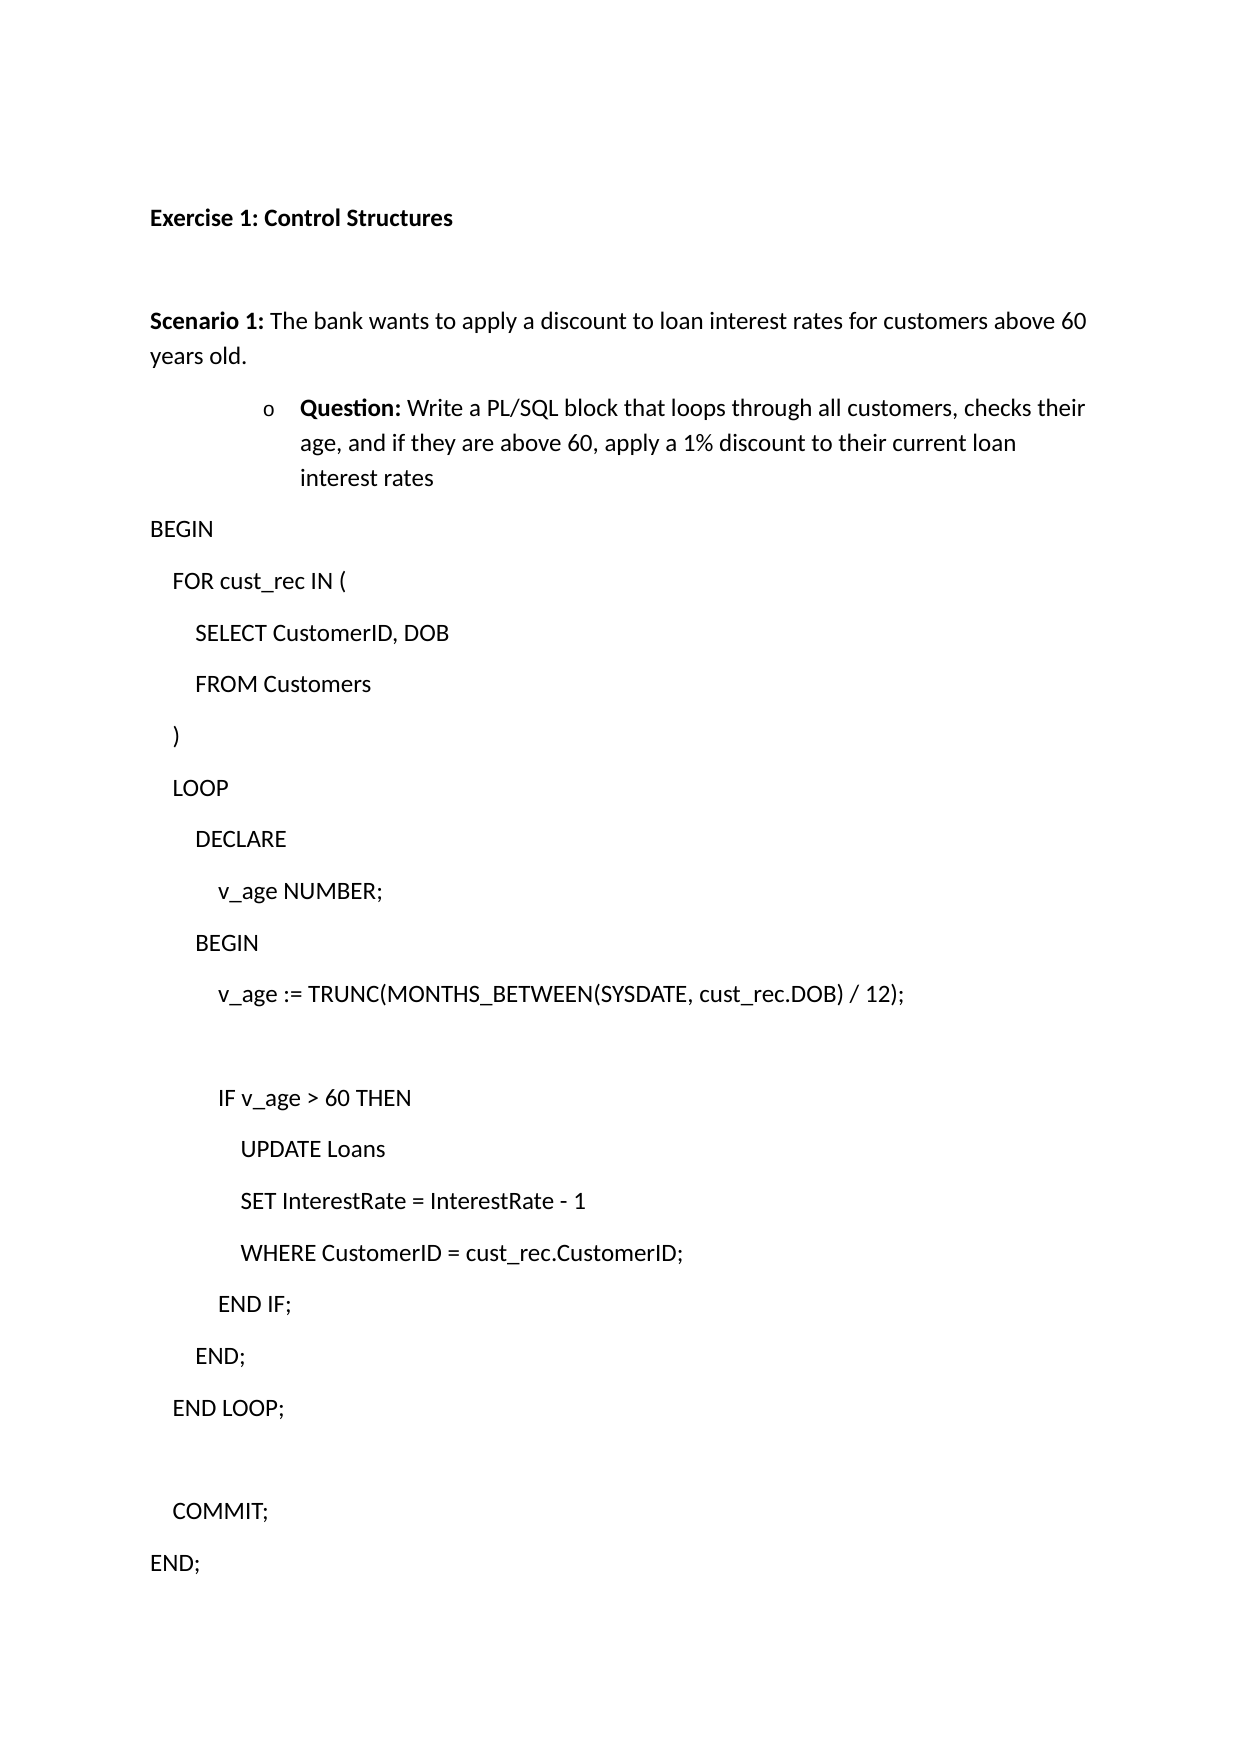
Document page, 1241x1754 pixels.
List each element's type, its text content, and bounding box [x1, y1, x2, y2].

text COMMIT; [150, 1495, 1090, 1526]
text DECLARE [150, 823, 1090, 854]
text SELECT CustomerID, DOB [150, 617, 1090, 647]
text IF v_age > 60 THEN [150, 1082, 1090, 1112]
text END; [150, 1547, 1090, 1577]
text BEGIN [150, 927, 1090, 957]
text v_age := TRUNC(MONTHS_BETWEEN(SYSDATE, cust_rec.DOB) / 12); [150, 978, 1090, 1009]
text END IF; [150, 1288, 1090, 1319]
list Question: Write a PL/SQL block that loops through all customers, checks their age, and if they are above 60, apply a 1% discount to their current loan interest rates [262, 392, 1090, 492]
text WHERE CustomerID = cust_rec.CustomerID; [150, 1237, 1090, 1267]
text END LOOP; [150, 1392, 1090, 1422]
text v_age NUMBER; [150, 875, 1090, 906]
text ) [150, 720, 1090, 751]
text SET InterestRate = InterestRate - 1 [150, 1185, 1090, 1216]
text UPDATE Loans [150, 1133, 1090, 1164]
text Exercise 1: Control Structures [150, 202, 1090, 232]
text FROM Customers [150, 668, 1090, 699]
text BEGIN [150, 513, 1090, 544]
text END; [150, 1340, 1090, 1371]
text Scenario 1: The bank wants to apply a discount to loan interest rates for customers above 60 years old. [150, 305, 1090, 371]
text LOOP [150, 772, 1090, 802]
text FOR cust_rec IN ( [150, 565, 1090, 596]
